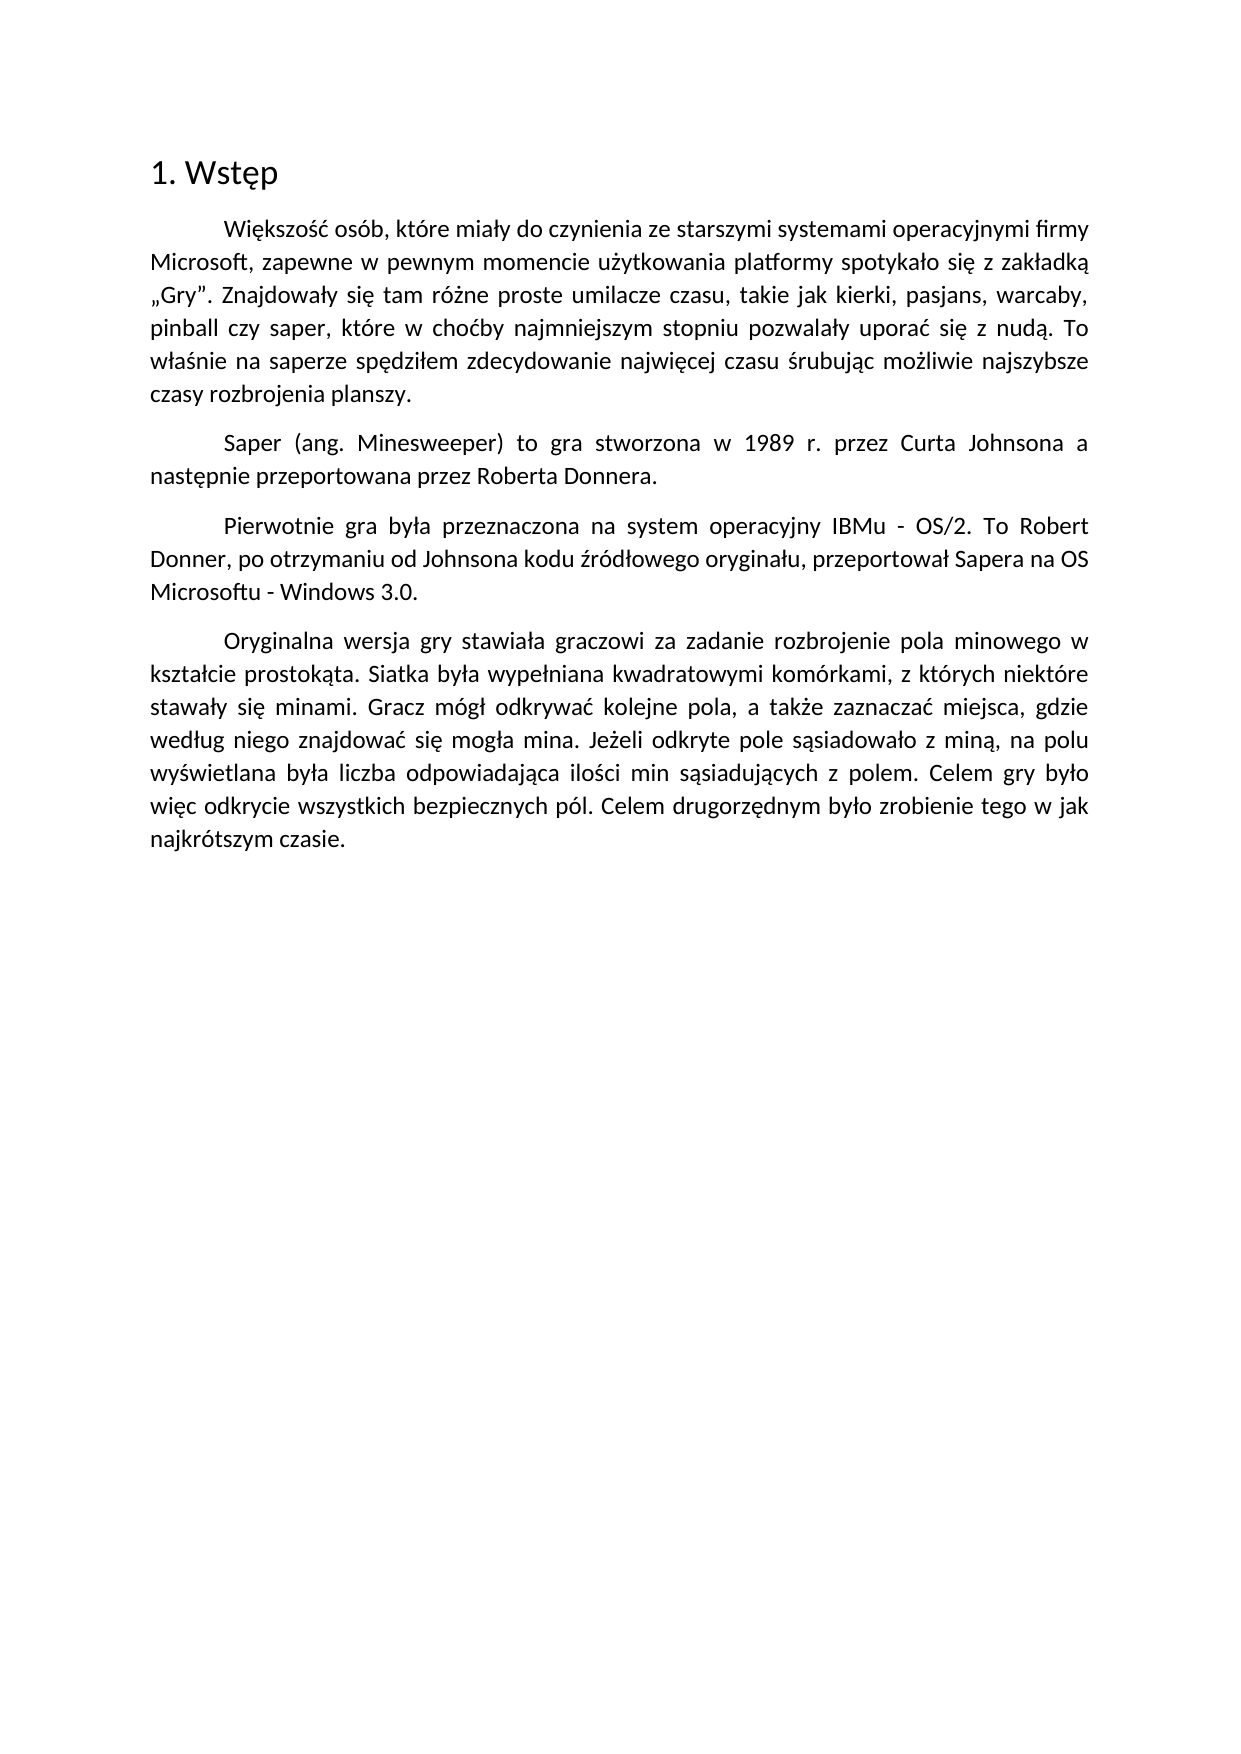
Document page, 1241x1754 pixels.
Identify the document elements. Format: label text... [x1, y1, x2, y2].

text Oryginalna wersja gry stawiała graczowi za zadanie rozbrojenie pola minowego w kształcie prostokąta. Siatka była wypełniana kwadratowymi komórkami, z których niektóre stawały się minami. Gracz mógł odkrywać kolejne pola, a także zaznaczać miejsca, gdzie według niego znajdować się mogła mina. Jeżeli odkryte pole sąsiadowało z miną, na polu wyświetlana była liczba odpowiadająca ilości min sąsiadujących z polem. Celem gry było więc odkrycie wszystkich bezpiecznych pól. Celem drugorzędnym było zrobienie tego w jak najkrótszym czasie. [150, 625, 1090, 853]
text Pierwotnie gra była przeznaczona na system operacyjny IBMu - OS/2. To Robert Donner, po otrzymaniu od Johnsona kodu źródłowego oryginału, przeportował Sapera na OS Microsoftu - Windows 3.0. [150, 510, 1090, 606]
text Saper (ang. Minesweeper) to gra stworzona w 1989 r. przez Curta Johnsona a następnie przeportowana przez Roberta Donnera. [150, 427, 1090, 491]
text Większość osób, które miały do czynienia ze starszymi systemami operacyjnymi firmy Microsoft, zapewne w pewnym momencie użytkowania platformy spotykało się z zakładką „Gry”. Znajdowały się tam różne proste umilacze czasu, takie jak kierki, pasjans, warcaby, pinball czy saper, które w choćby najmniejszym stopniu pozwalały uporać się z nudą. To właśnie na saperze spędziłem zdecydowanie najwięcej czasu śrubując możliwie najszybsze czasy rozbrojenia planszy. [150, 213, 1090, 408]
text 1. Wstęp [150, 150, 1090, 193]
